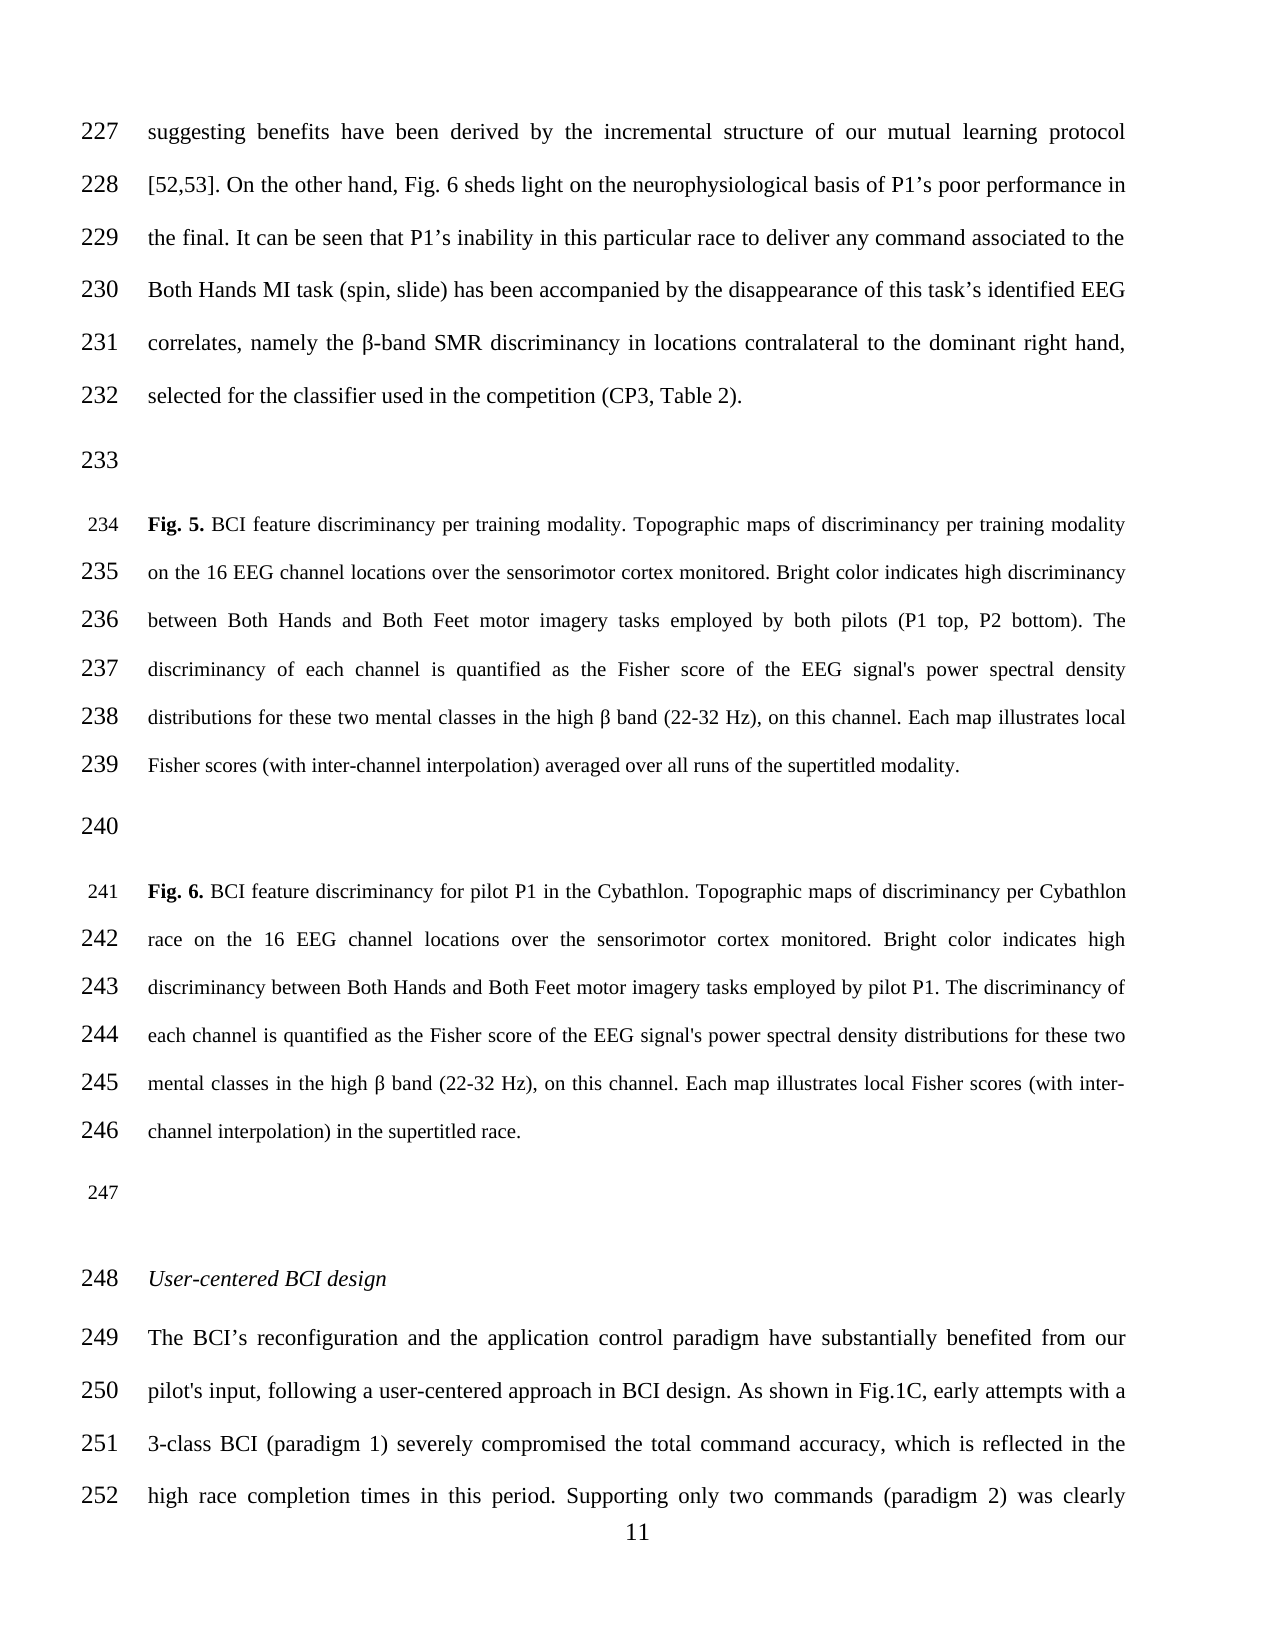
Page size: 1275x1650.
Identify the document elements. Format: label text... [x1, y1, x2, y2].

text Fig. 6. BCI feature discriminancy for pilot P1 in the Cybathlon. Topographic maps of discriminancy per Cybathlon race on the 16 EEG channel locations over the sensorimotor cortex monitored. Bright color indicates high discriminancy between Both Hands and Both Feet motor imagery tasks employed by pilot P1. The discriminancy of each channel is quantified as the Fisher score of the EEG signal's power spectral density distributions for these two mental classes in the high β band (22-32 Hz), on this channel. Each map illustrates local Fisher scores (with inter-channel interpolation) in the supertitled race. [148, 878, 1127, 1143]
text Fig. 5. BCI feature discriminancy per training modality. Topographic maps of discriminancy per training modality on the 16 EEG channel locations over the sensorimotor cortex monitored. Bright color indicates high discriminancy between Both Hands and Both Feet motor imagery tasks employed by both pilots (P1 top, P2 bottom). The discriminancy of each channel is quantified as the Fisher score of the EEG signal's power spectral density distributions for these two mental classes in the high β band (22-32 Hz), on this channel. Each map illustrates local Fisher scores (with inter-channel interpolation) averaged over all runs of the supertitled modality. [148, 512, 1127, 777]
text User-centered BCI design [148, 1265, 1127, 1292]
